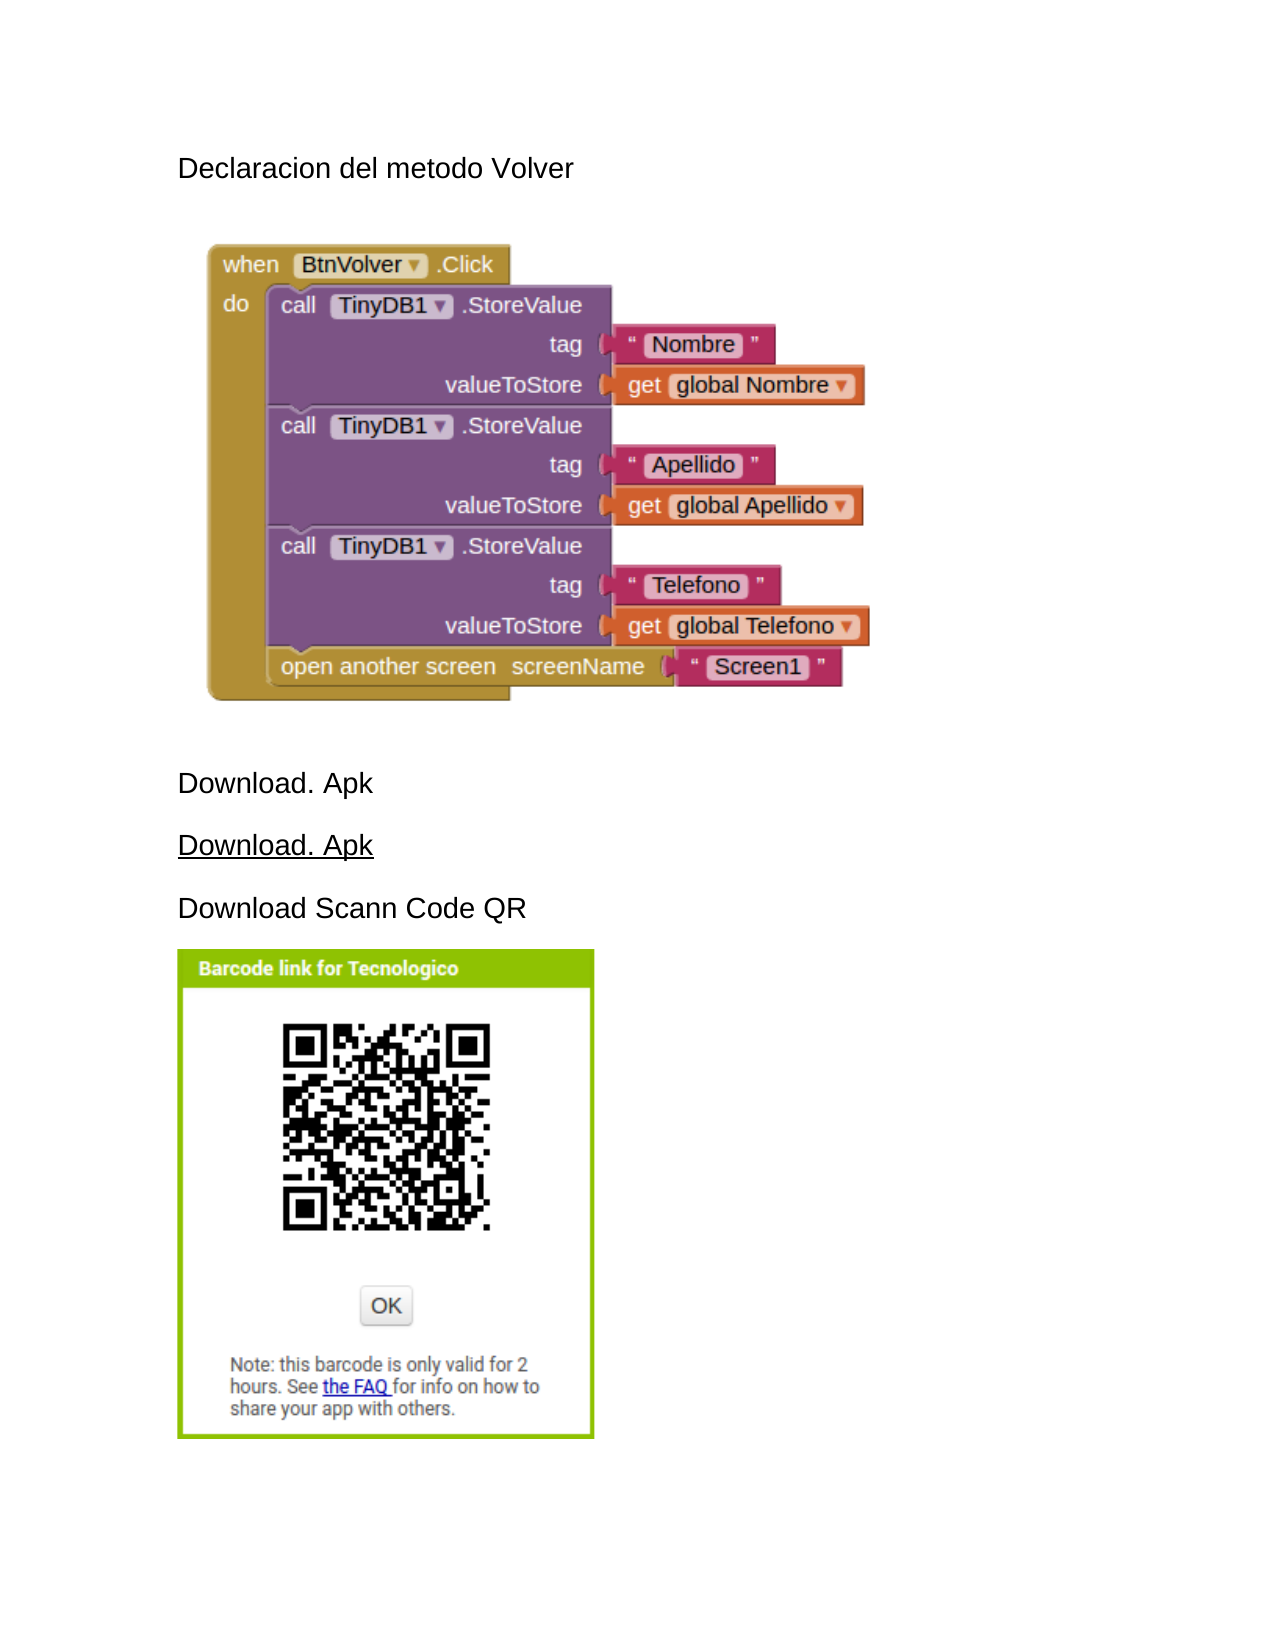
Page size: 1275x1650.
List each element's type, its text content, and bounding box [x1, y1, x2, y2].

text Download. Apk [177, 762, 1098, 799]
picture [177, 949, 595, 1439]
picture [177, 210, 909, 737]
text Declaracion del metodo Volver [177, 148, 1098, 185]
text Download. Apk [177, 824, 1098, 862]
text Download Scann Code QR [177, 887, 1098, 924]
